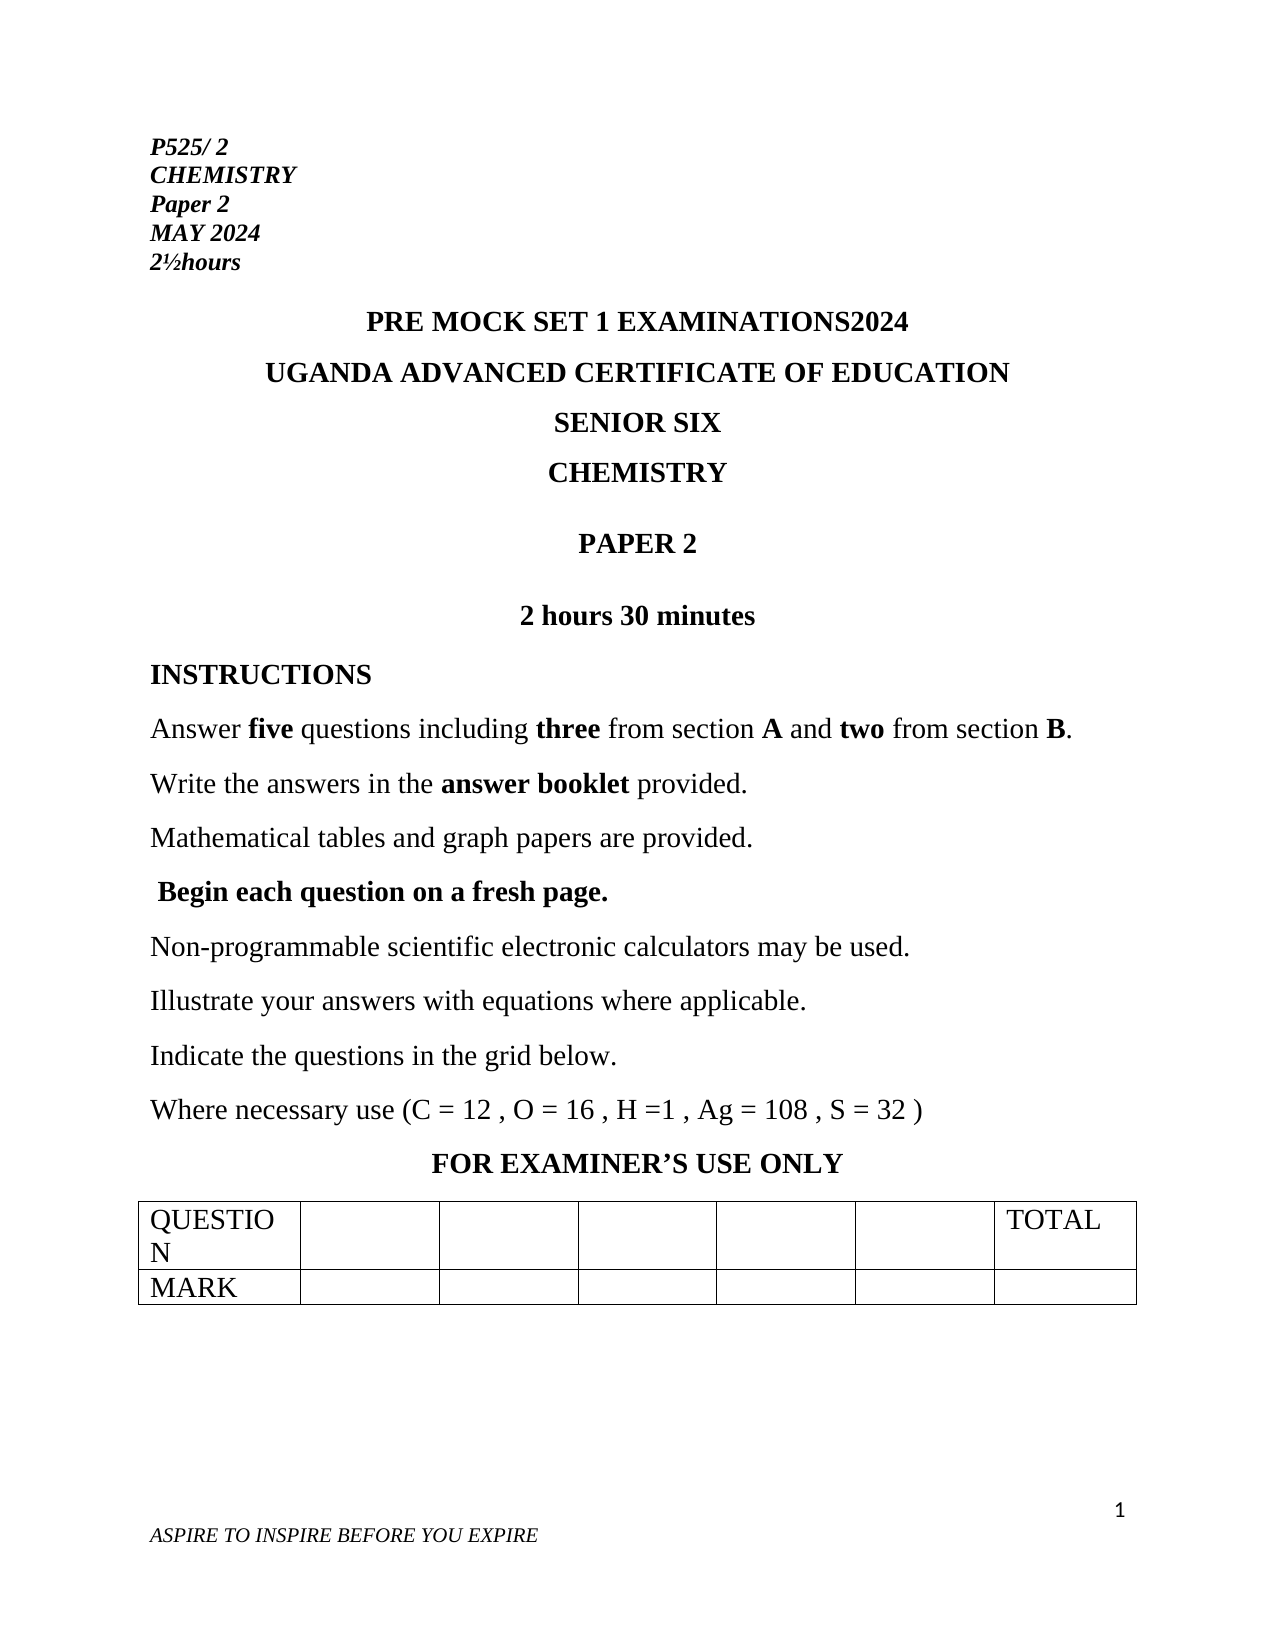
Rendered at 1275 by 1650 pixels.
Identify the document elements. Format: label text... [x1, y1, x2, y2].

text CHEMISTRY [150, 455, 1125, 489]
table_header [440, 1202, 578, 1269]
text 2 hours 30 minutes [150, 598, 1125, 631]
text Mathematical tables and graph papers are provided. [150, 820, 1125, 854]
table_header TOTAL [995, 1202, 1136, 1269]
table_header QUESTION [139, 1202, 300, 1269]
text Where necessary use (C = 12 , O = 16 , H =1 , Ag = 108 , S = 32 ) [150, 1092, 1125, 1126]
text Paper 2 [150, 189, 1125, 218]
table_header [301, 1202, 439, 1269]
text PAPER 2 [150, 526, 1125, 560]
table_header [717, 1202, 855, 1269]
text PRE MOCK SET 1 EXAMINATIONS2024 [141, 304, 1125, 338]
text 2½hours [150, 247, 1125, 276]
table_cell MARK [139, 1270, 300, 1303]
table_cell [717, 1270, 855, 1303]
table_cell [856, 1270, 994, 1303]
table_header [579, 1202, 716, 1269]
text P525/ 2 [150, 132, 1125, 161]
table_header [856, 1202, 994, 1269]
text Write the answers in the answer booklet provided. [150, 766, 1125, 799]
text Non-programmable scientific electronic calculators may be used. [150, 929, 1125, 962]
text SENIOR SIX [150, 405, 1125, 438]
text Begin each question on a fresh page. [150, 874, 1125, 908]
text INSTRUCTIONS [150, 657, 1125, 691]
table_cell [440, 1270, 578, 1303]
table_cell [995, 1270, 1136, 1303]
text MAY 2024 [150, 218, 1125, 247]
text FOR EXAMINER’S USE ONLY [150, 1146, 1125, 1180]
text UGANDA ADVANCED CERTIFICATE OF EDUCATION [150, 355, 1125, 388]
text Indicate the questions in the grid below. [150, 1038, 1125, 1071]
table_cell [579, 1270, 716, 1303]
table_cell [301, 1270, 439, 1303]
text Answer five questions including three from section A and two from section B. [150, 711, 1125, 745]
text Illustrate your answers with equations where applicable. [150, 983, 1125, 1017]
text CHEMISTRY [150, 161, 1125, 189]
